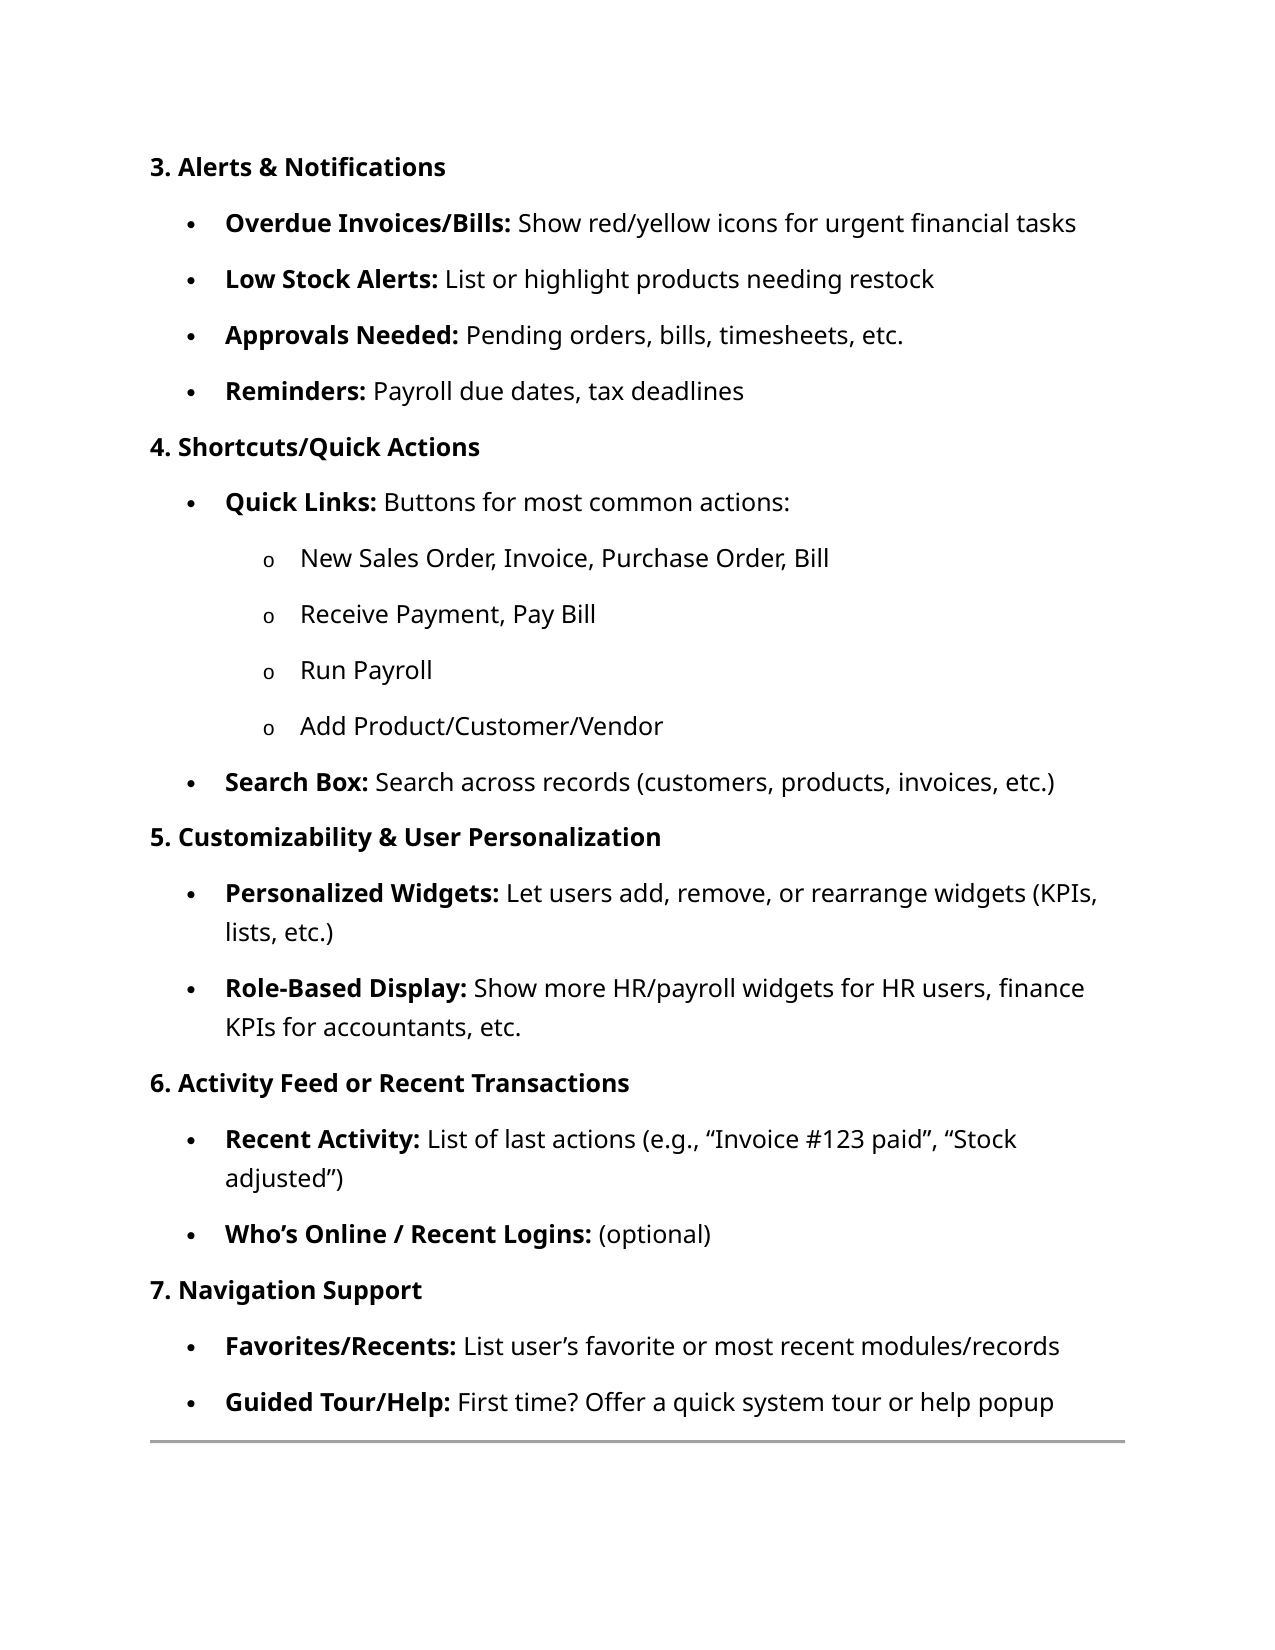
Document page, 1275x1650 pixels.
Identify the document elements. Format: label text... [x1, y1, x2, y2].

list Role-Based Display: Show more HR/payroll widgets for HR users, finance KPIs for accountants, etc. [187, 971, 1125, 1044]
text 7. Navigation Support [150, 1272, 1125, 1307]
list Quick Links: Buttons for most common actions: [187, 485, 1125, 519]
list Favorites/Recents: List user’s favorite or most recent modules/records [187, 1328, 1125, 1362]
list Personalized Widgets: Let users add, remove, or rearrange widgets (KPIs, lists, etc.) [187, 876, 1125, 949]
list Who’s Online / Recent Logins: (optional) [187, 1217, 1125, 1251]
list Recent Activity: List of last actions (e.g., “Invoice #123 paid”, “Stock adjusted”) [187, 1122, 1125, 1195]
list New Sales Order, Invoice, Purchase Order, Bill [262, 541, 1125, 575]
list Reminders: Payroll due dates, tax deadlines [187, 373, 1125, 407]
text 5. Customizability & User Personalization [150, 820, 1125, 854]
list Approvals Needed: Pending orders, bills, timesheets, etc. [187, 317, 1125, 352]
list Search Box: Search across records (customers, products, invoices, etc.) [187, 764, 1125, 798]
list Overdue Invoices/Bills: Show red/yellow icons for urgent financial tasks [187, 206, 1125, 240]
text 4. Shortcuts/Quick Actions [150, 429, 1125, 463]
list Guided Tour/Help: First time? Offer a quick system tour or help popup [187, 1384, 1125, 1418]
list Receive Payment, Pay Bill [262, 597, 1125, 631]
text 3. Alerts & Notifications [150, 150, 1125, 184]
list Run Payroll [262, 652, 1125, 687]
text 6. Activity Feed or Recent Transactions [150, 1066, 1125, 1100]
list Add Product/Customer/Vendor [262, 708, 1125, 742]
list Low Stock Alerts: List or highlight products needing restock [187, 262, 1125, 296]
